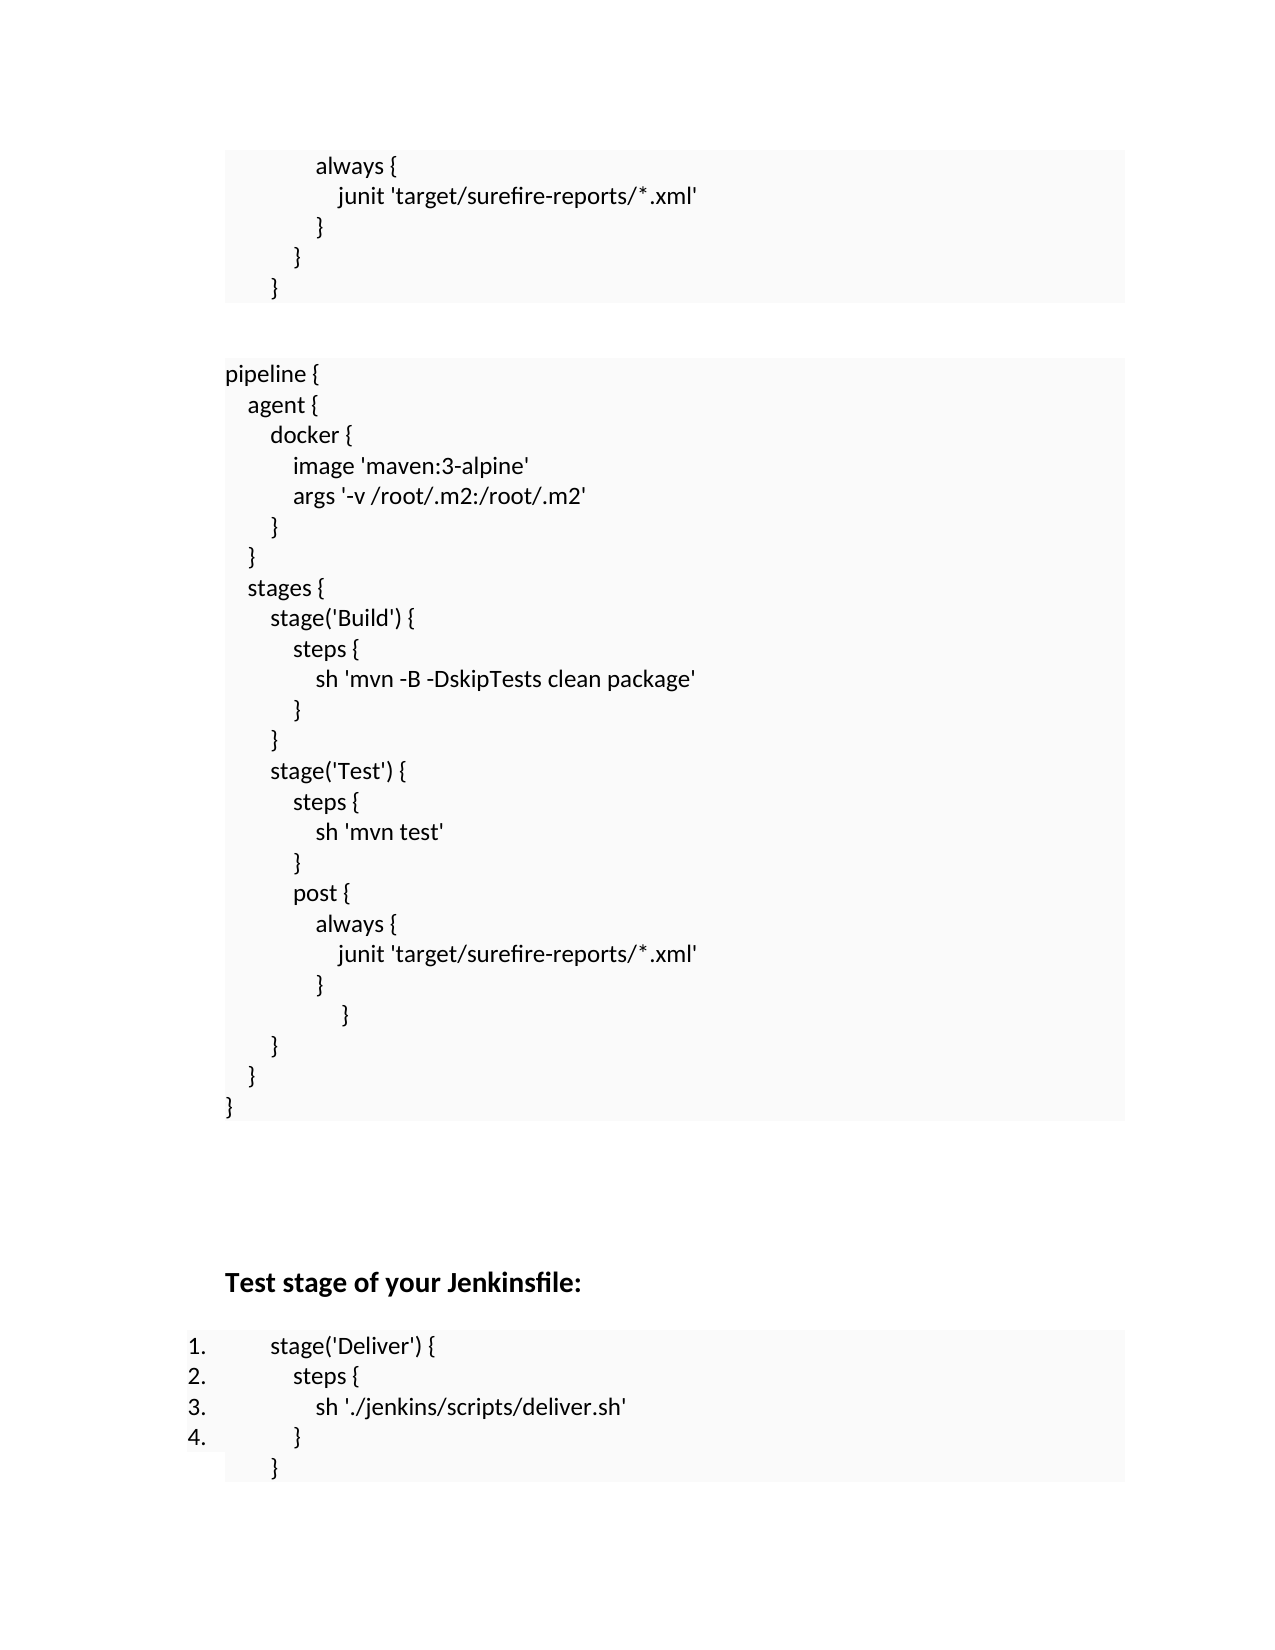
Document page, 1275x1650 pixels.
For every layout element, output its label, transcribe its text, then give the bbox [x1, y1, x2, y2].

text } [225, 999, 1125, 1030]
list stage('Deliver') { [187, 1330, 1125, 1360]
text Test stage of your Jenkinsfile: [225, 1264, 1125, 1299]
text } [225, 1452, 1125, 1482]
text image 'maven:3-alpine' [225, 450, 1125, 481]
text stage('Test') { [225, 755, 1125, 786]
text } [225, 211, 1125, 242]
text } [225, 969, 1125, 999]
text junit 'target/surefire-reports/*.xml' [225, 181, 1125, 211]
text always { [225, 908, 1125, 938]
text } [225, 1060, 1125, 1091]
text stages { [225, 572, 1125, 603]
text } [225, 1091, 1125, 1121]
text } [225, 272, 1125, 303]
list } [187, 1421, 1125, 1452]
list steps { [187, 1360, 1125, 1391]
text pipeline { [225, 358, 1125, 389]
list sh './jenkins/scripts/deliver.sh' [187, 1391, 1125, 1421]
text steps { [225, 633, 1125, 664]
text junit 'target/surefire-reports/*.xml' [225, 938, 1125, 969]
text } [225, 694, 1125, 725]
text post { [225, 877, 1125, 908]
text } [225, 511, 1125, 542]
text sh 'mvn test' [225, 816, 1125, 847]
text always { [225, 150, 1125, 181]
text docker { [225, 419, 1125, 450]
text steps { [225, 786, 1125, 816]
text } [225, 1030, 1125, 1060]
text stage('Build') { [225, 603, 1125, 633]
text sh 'mvn -B -DskipTests clean package' [225, 664, 1125, 694]
text } [225, 542, 1125, 572]
text } [225, 847, 1125, 877]
text args '-v /root/.m2:/root/.m2' [225, 481, 1125, 511]
text } [225, 725, 1125, 755]
text } [225, 242, 1125, 272]
text agent { [225, 389, 1125, 419]
